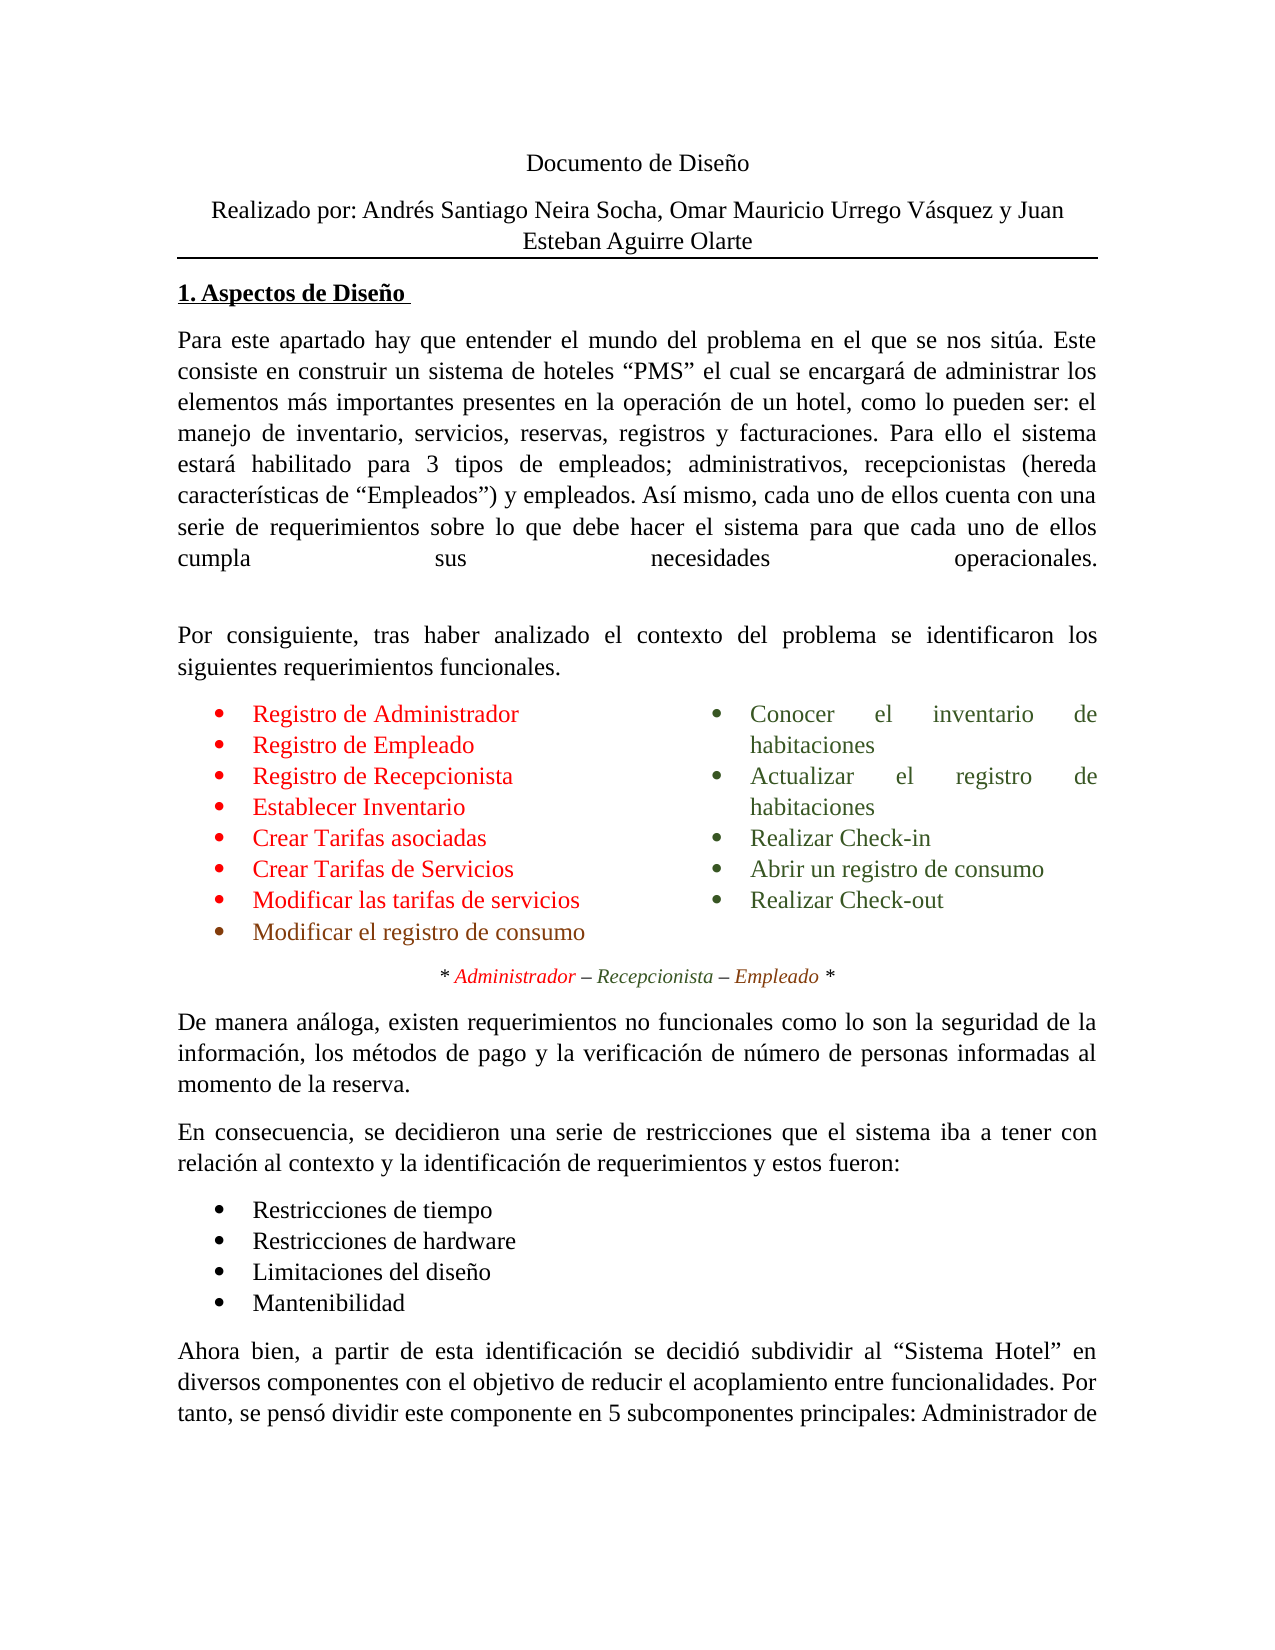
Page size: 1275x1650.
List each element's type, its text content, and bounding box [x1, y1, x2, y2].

list Realizar Check-out [712, 886, 1098, 914]
list Modificar el registro de consumo [215, 917, 600, 945]
text * Administrador – Recepcionista – Empleado * [177, 964, 1098, 988]
text 1. Aspectos de Diseño [177, 278, 1098, 306]
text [177, 1336, 1098, 1427]
list Restricciones de hardware [215, 1226, 600, 1255]
list Abrir un registro de consumo [712, 854, 1098, 883]
text Realizado por: Andrés Santiago Neira Socha, Omar Mauricio Urrego Vásquez y Juan Esteban Aguirre Olarte [177, 195, 1098, 257]
list Actualizar el registro de habitaciones [712, 761, 1098, 821]
list Establecer Inventario [215, 792, 600, 821]
list Mantenibilidad [215, 1288, 600, 1317]
list Limitaciones del diseño [215, 1257, 600, 1286]
list Crear Tarifas de Servicios [215, 854, 600, 883]
list Conocer el inventario de habitaciones [712, 699, 1098, 759]
list Restricciones de tiempo [215, 1195, 600, 1224]
text En consecuencia, se decidieron una serie de restricciones que el sistema iba a tener con relación al contexto y la identificación de requerimientos y estos fueron: [177, 1117, 1098, 1176]
list Registro de Recepcionista [215, 761, 600, 790]
list Modificar las tarifas de servicios [215, 886, 600, 914]
list Registro de Empleado [215, 730, 600, 759]
list Realizar Check-in [712, 823, 1098, 852]
text Para este apartado hay que entender el mundo del problema en el que se nos sitúa. Este consiste en construir un sistema de hoteles “PMS” el cual se encargará de administrar los elementos más importantes presentes en la operación de un hotel, como lo pueden ser: el manejo de inventario, servicios, reservas, registros y facturaciones. Para ello el sistema estará habilitado para 3 tipos de empleados; administrativos, recepcionistas (hereda características de “Empleados”) y empleados. Así mismo, cada uno de ellos cuenta con una serie de requerimientos sobre lo que debe hacer el sistema para que cada uno de ellos cumpla sus necesidades operacionales. [177, 325, 1098, 602]
text De manera análoga, existen requerimientos no funcionales como lo son la seguridad de la información, los métodos de pago y la verificación de número de personas informadas al momento de la reserva. [177, 1007, 1098, 1098]
list Registro de Administrador [215, 699, 600, 728]
text Por consiguiente, tras haber analizado el contexto del problema se identificaron los siguientes requerimientos funcionales. [177, 621, 1098, 680]
list Crear Tarifas asociadas [215, 823, 600, 852]
text Documento de Diseño [177, 148, 1098, 176]
